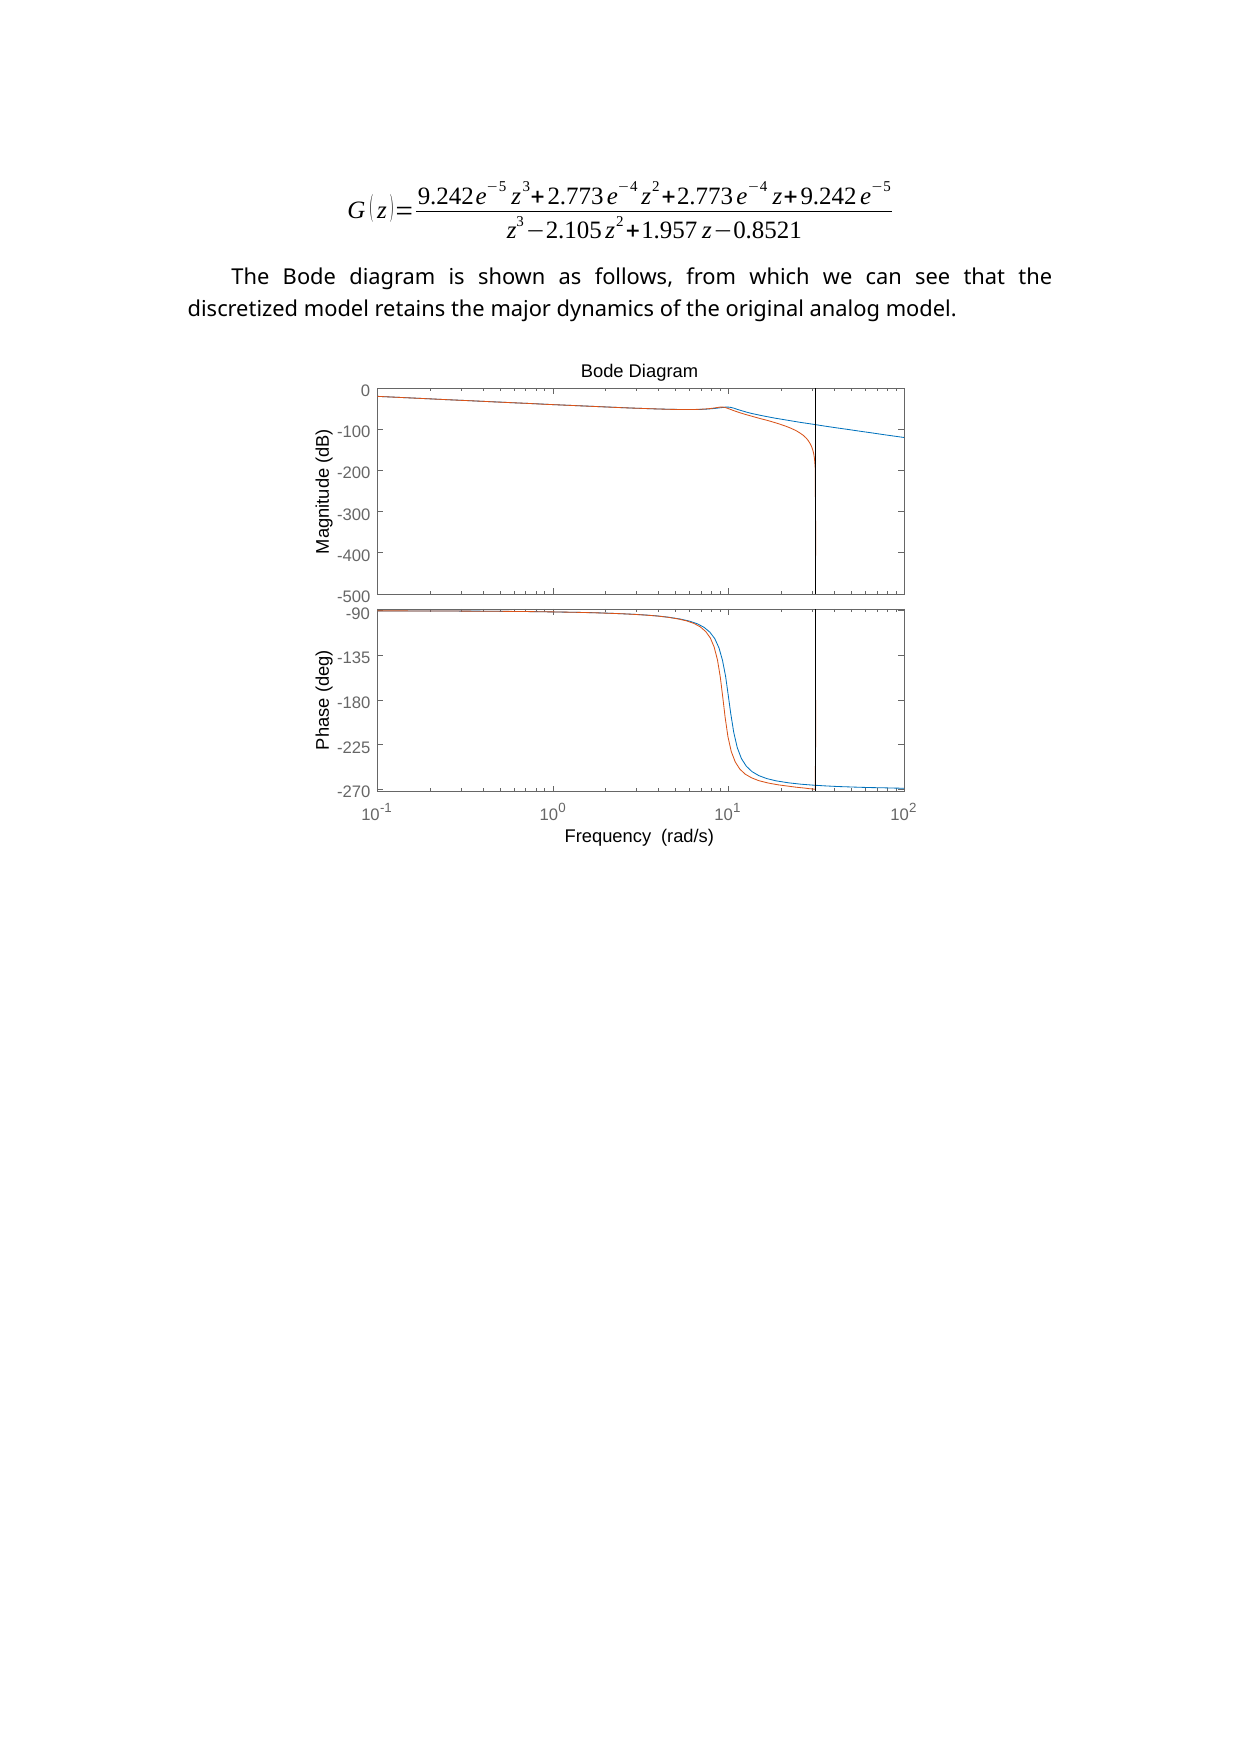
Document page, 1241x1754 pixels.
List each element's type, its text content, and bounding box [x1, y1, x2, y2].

text The Bode diagram is shown as follows, from which we can see that the discretized model retains the major dynamics of the original analog model. [187, 259, 1053, 324]
